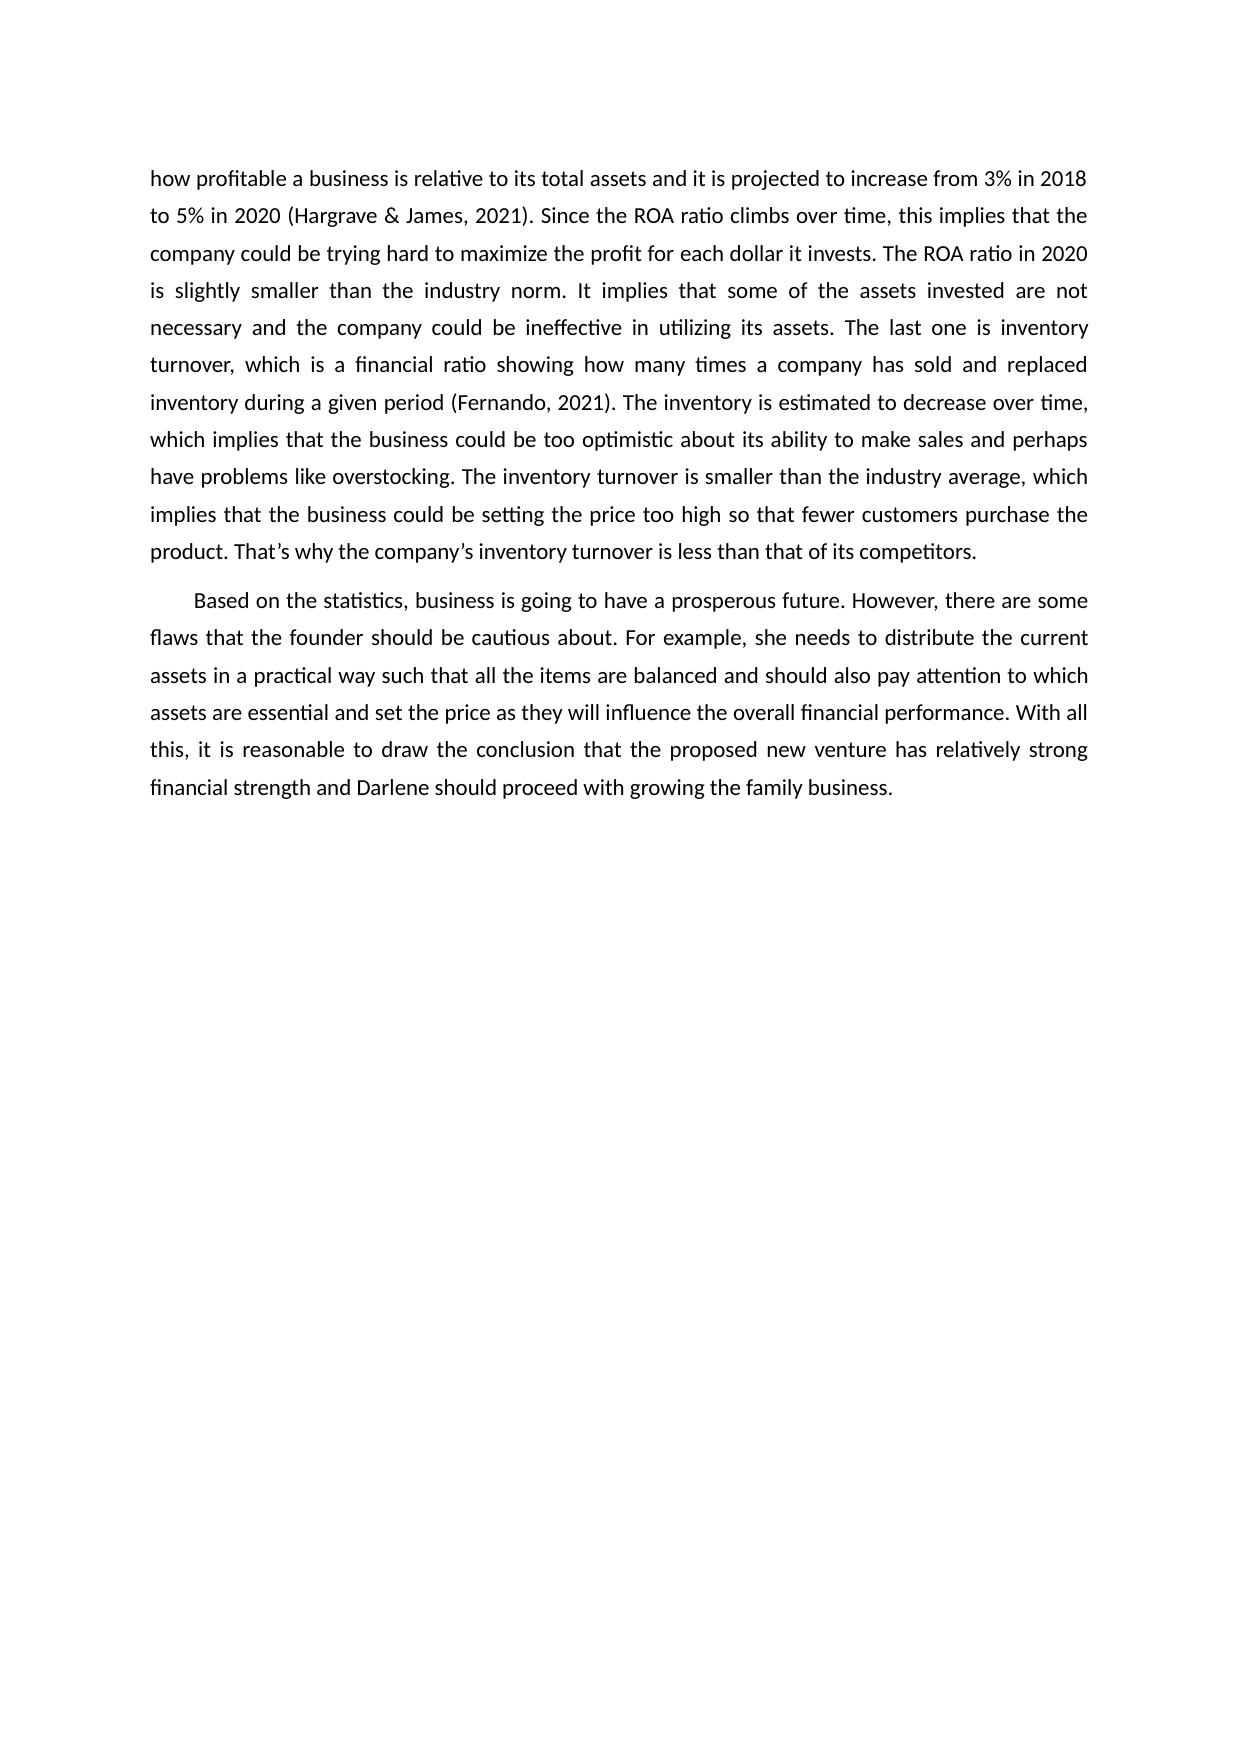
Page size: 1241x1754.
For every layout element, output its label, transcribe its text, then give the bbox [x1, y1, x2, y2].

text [150, 162, 1090, 567]
text Based on the statistics, business is going to have a prosperous future. However, there are some flaws that the founder should be cautious about. For example, she needs to distribute the current assets in a practical way such that all the items are balanced and should also pay attention to which assets are essential and set the price as they will influence the overall financial performance. With all this, it is reasonable to draw the conclusion that the proposed new venture has relatively strong financial strength and Darlene should proceed with growing the family business. [150, 584, 1090, 803]
